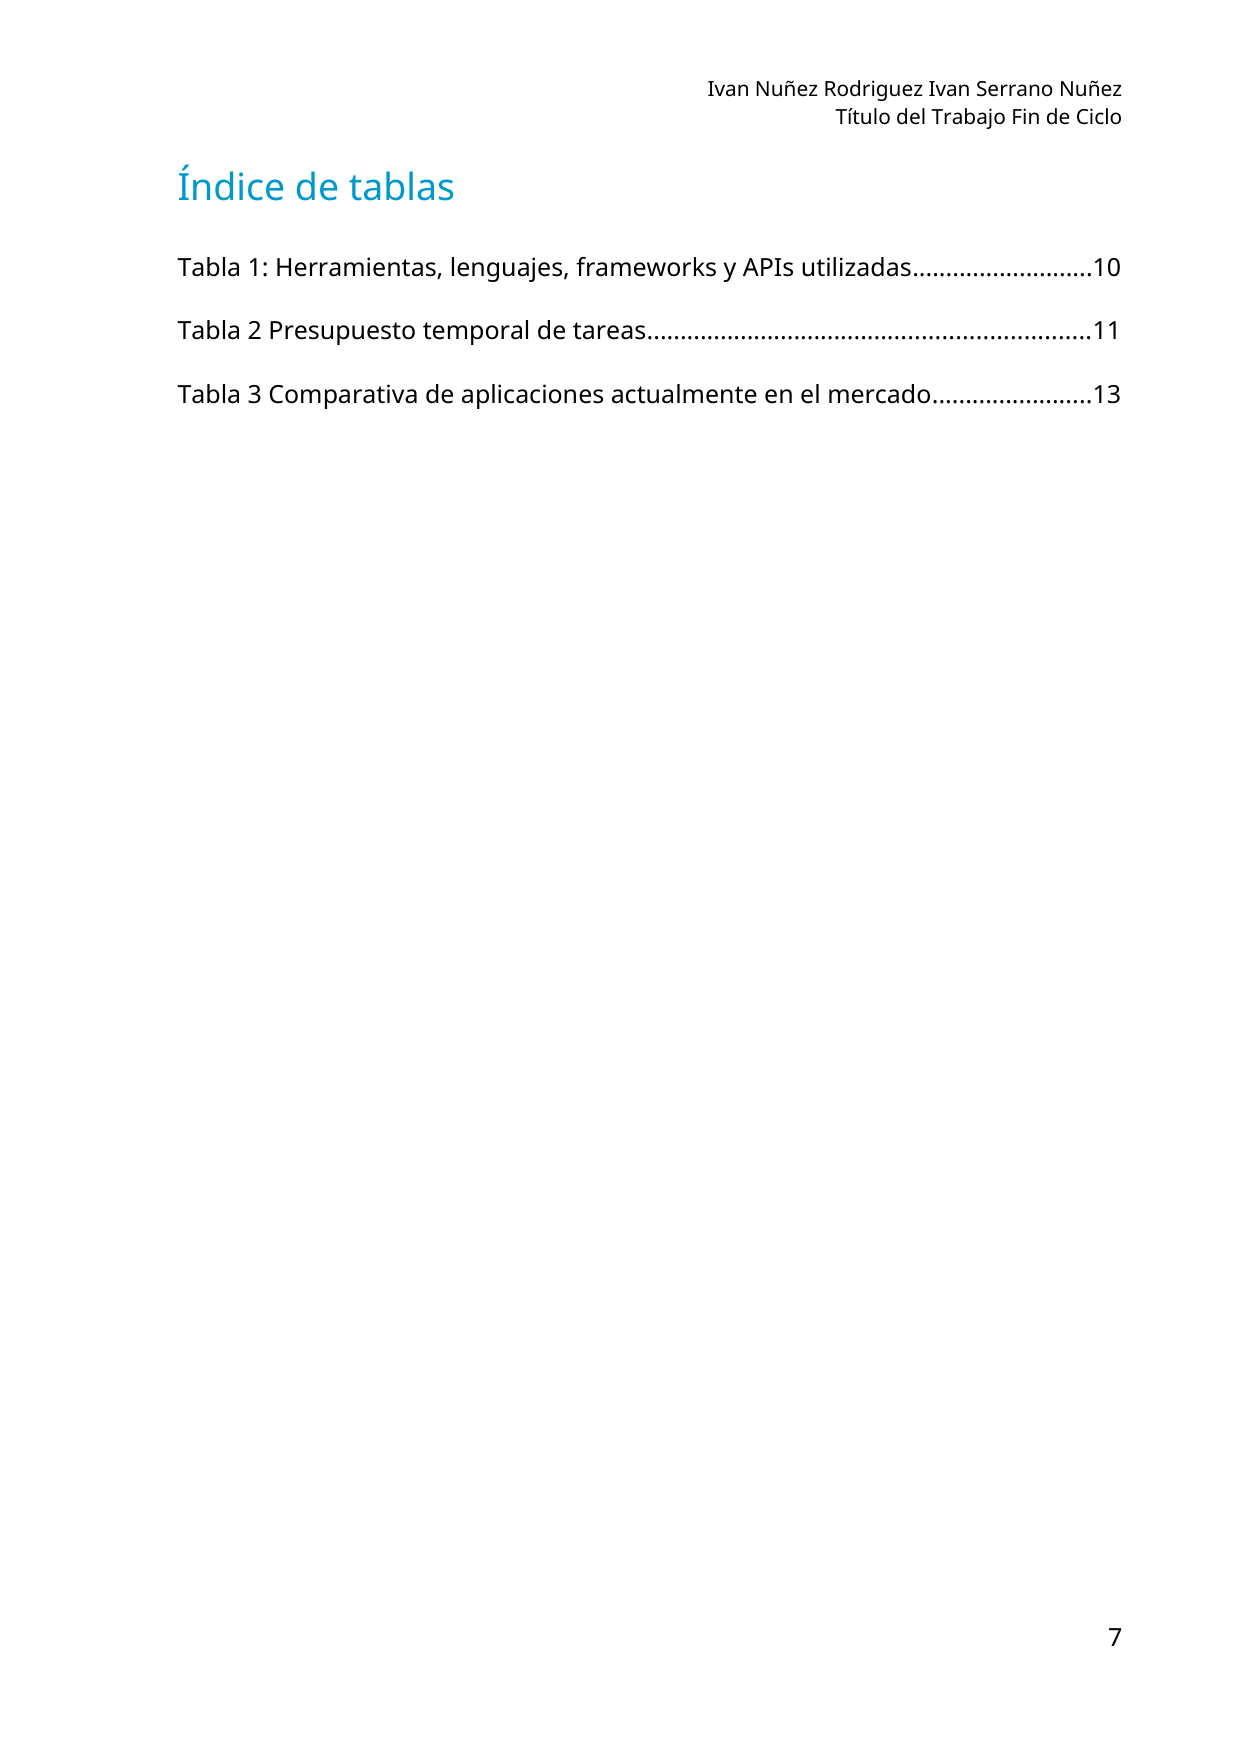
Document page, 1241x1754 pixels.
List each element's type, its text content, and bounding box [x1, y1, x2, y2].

text Tabla 1: Herramientas, lenguajes, frameworks y APIs utilizadas 10 [177, 249, 1122, 283]
text Índice de tablas [177, 160, 1122, 211]
text Tabla 2 Presupuesto temporal de tareas 11 [177, 313, 1122, 347]
text Tabla 3 Comparativa de aplicaciones actualmente en el mercado 13 [177, 376, 1122, 410]
